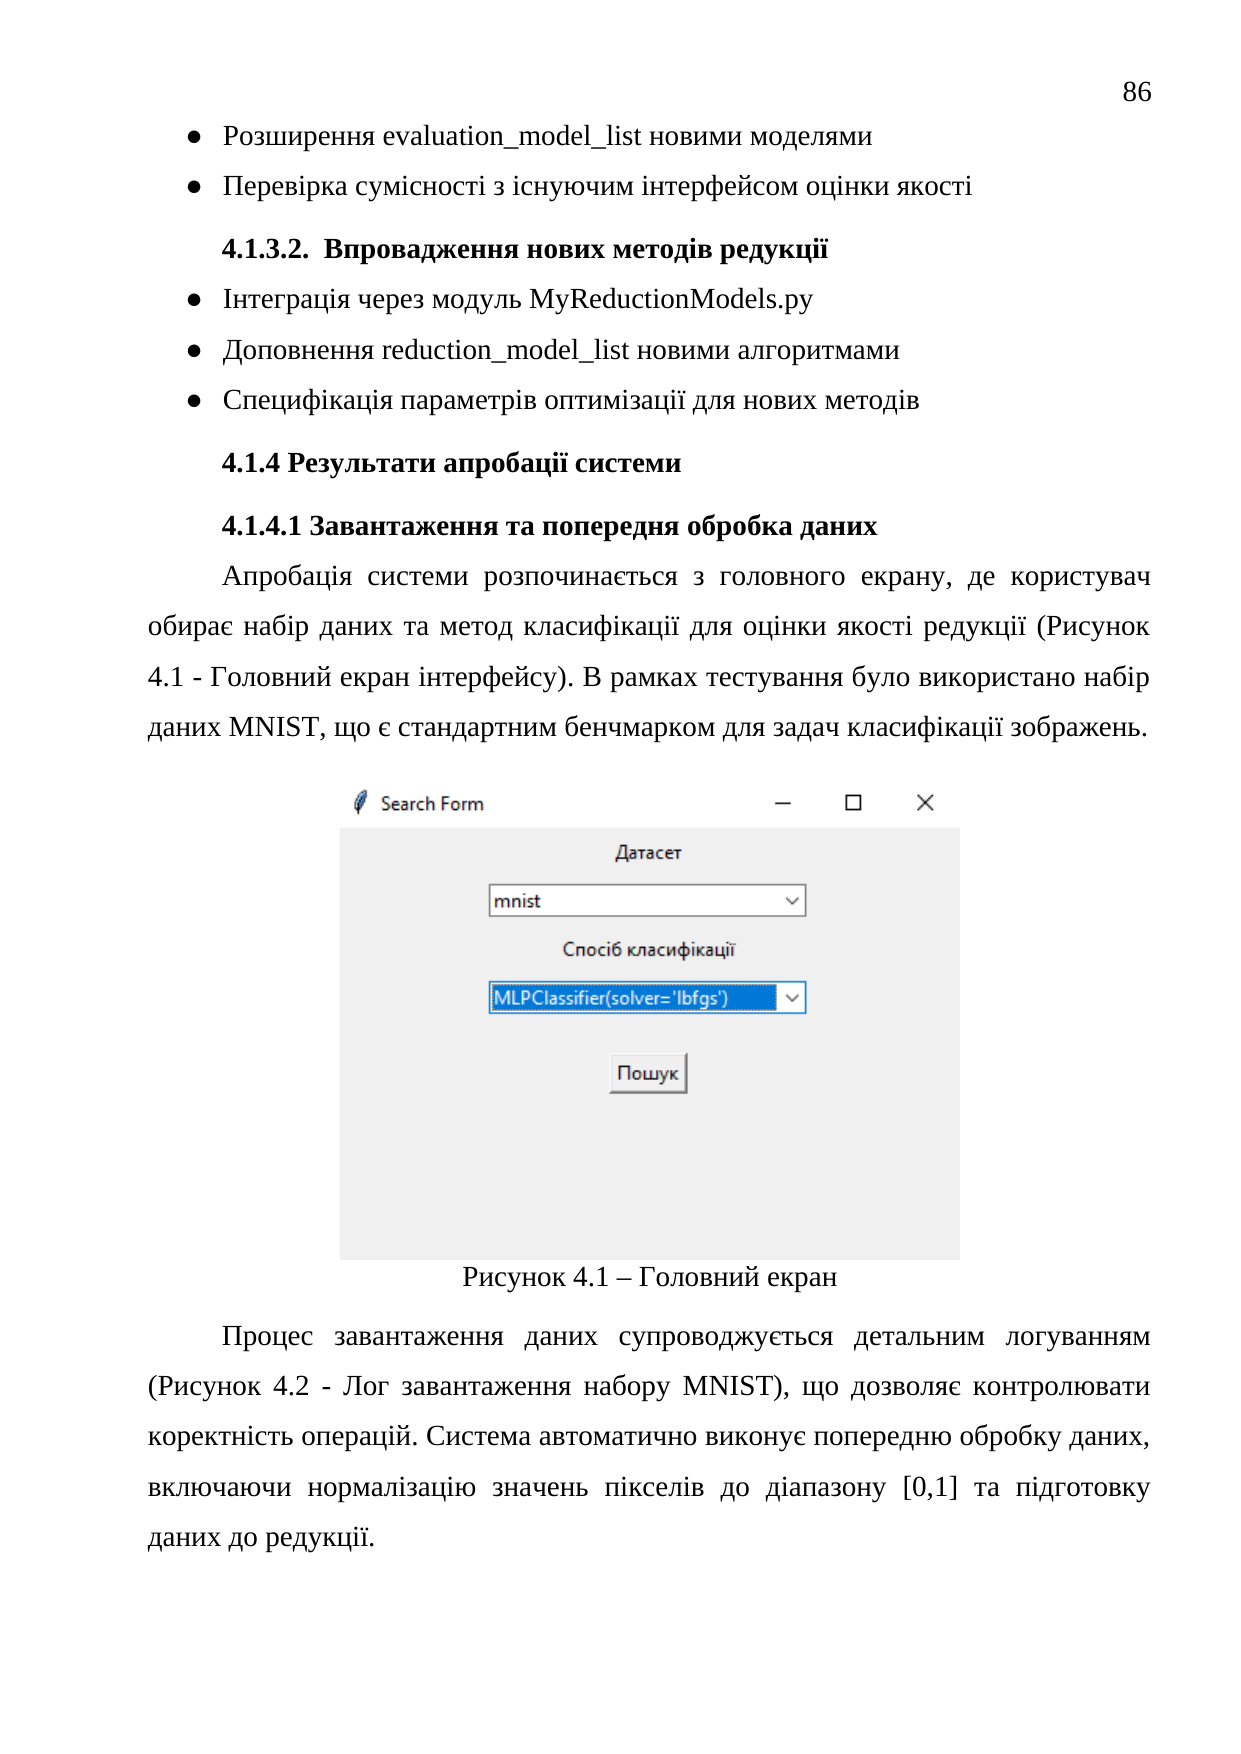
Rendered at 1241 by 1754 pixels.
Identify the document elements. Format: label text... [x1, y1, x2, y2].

list Розширення evaluation_model_list новими моделями [185, 118, 1152, 152]
list Доповнення reduction_model_list новими алгоритмами [185, 332, 1152, 365]
text Апробація системи розпочинається з головного екрану, де користувач обирає набір даних та метод класифікації для оцінки якості редукції (Рисунок 4.1 - Головний екран інтерфейсу). В рамках тестування було використано набір даних MNIST, що є стандартним бенчмарком для задач класифікації зображень. [148, 558, 1152, 743]
list Перевірка сумісності з існуючим інтерфейсом оцінки якості [185, 168, 1152, 202]
title Рисунок 4.1 – Головний екран [148, 1259, 1152, 1293]
text Процес завантаження даних супроводжується детальним логуванням (Рисунок 4.2 - Лог завантаження набору MNIST), що дозволяє контролювати коректність операцій. Система автоматично виконує попередню обробку даних, включаючи нормалізацію значень пікселів до діапазону [0,1] та підготовку даних до редукції. [148, 1318, 1152, 1553]
subtitle 4.1.4.1 Завантаження та попередня обробка даних [148, 508, 1152, 541]
list Інтеграція через модуль MyReductionModels.py [185, 282, 1152, 315]
picture [339, 784, 960, 1260]
subtitle 4.1.3.2. Впровадження нових методів редукції [148, 231, 1152, 265]
subtitle 4.1.4 Результати апробації системи [148, 445, 1152, 478]
list Специфікація параметрів оптимізації для нових методів [185, 382, 1152, 416]
